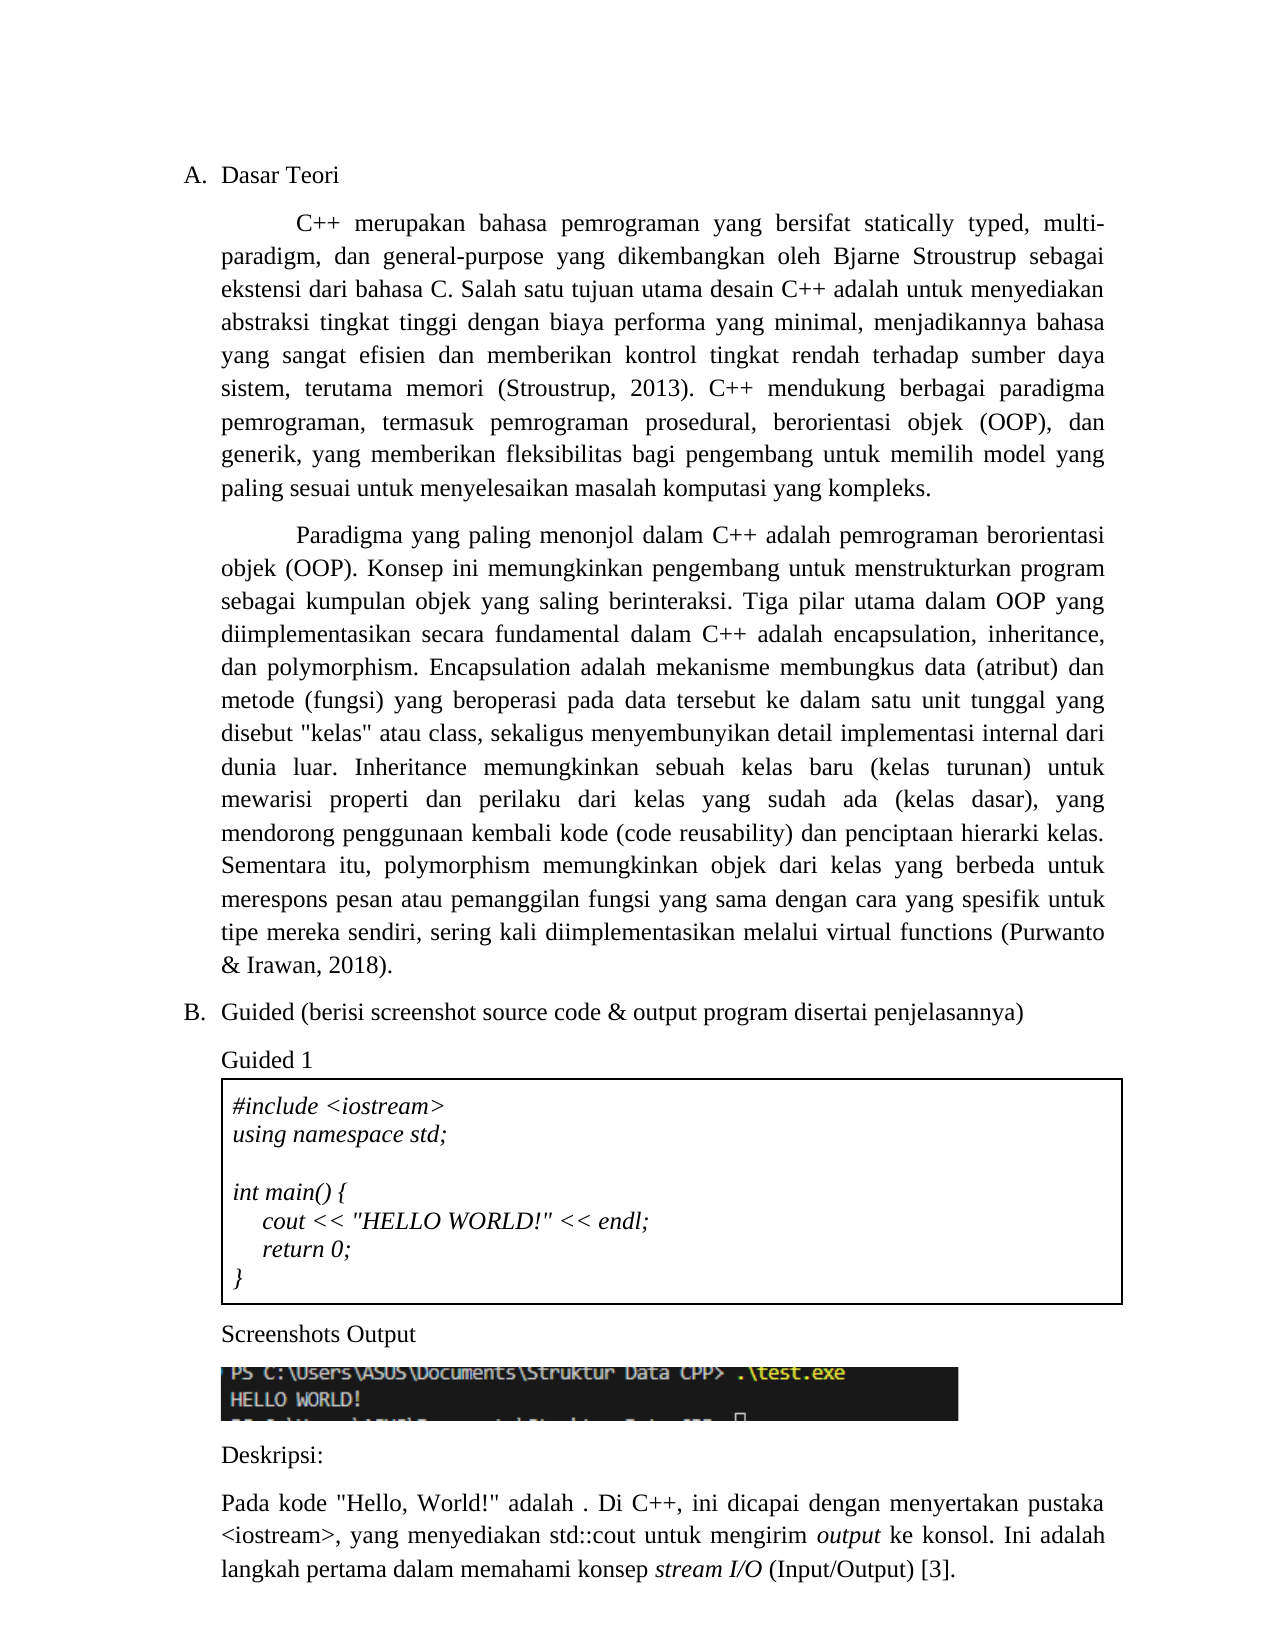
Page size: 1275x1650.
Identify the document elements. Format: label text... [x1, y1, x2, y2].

text C++ merupakan bahasa pemrograman yang bersifat statically typed, multi-paradigm, dan general-purpose yang dikembangkan oleh Bjarne Stroustrup sebagai ekstensi dari bahasa C. Salah satu tujuan utama desain C++ adalah untuk menyediakan abstraksi tingkat tinggi dengan biaya performa yang minimal, menjadikannya bahasa yang sangat efisien dan memberikan kontrol tingkat rendah terhadap sumber daya sistem, terutama memori (Stroustrup, 2013). C++ mendukung berbagai paradigma pemrograman, termasuk pemrograman prosedural, berorientasi objek (OOP), dan generik, yang memberikan fleksibilitas bagi pengembang untuk memilih model yang paling sesuai untuk menyelesaikan masalah komputasi yang kompleks. [221, 208, 1106, 501]
picture [220, 1367, 959, 1421]
table_header #include <iostream> using namespace std; int main() { cout << "HELLO WORLD!" << endl; return 0; } [223, 1080, 1121, 1302]
text Paradigma yang paling menonjol dalam C++ adalah pemrograman berorientasi objek (OOP). Konsep ini memungkinkan pengembang untuk menstrukturkan program sebagai kumpulan objek yang saling berinteraksi. Tiga pilar utama dalam OOP yang diimplementasikan secara fundamental dalam C++ adalah encapsulation, inheritance, dan polymorphism. Encapsulation adalah mekanisme membungkus data (atribut) dan metode (fungsi) yang beroperasi pada data tersebut ke dalam satu unit tunggal yang disebut "kelas" atau class, sekaligus menyembunyikan detail implementasi internal dari dunia luar. Inheritance memungkinkan sebuah kelas baru (kelas turunan) untuk mewarisi properti dan perilaku dari kelas yang sudah ada (kelas dasar), yang mendorong penggunaan kembali kode (code reusability) dan penciptaan hierarki kelas. Sementara itu, polymorphism memungkinkan objek dari kelas yang berbeda untuk merespons pesan atau pemanggilan fungsi yang sama dengan cara yang spesifik untuk tipe mereka sendiri, sering kali diimplementasikan melalui virtual functions (Purwanto & Irawan, 2018). [221, 520, 1106, 978]
text Screenshots Output [221, 1319, 1106, 1348]
list Dasar Teori [183, 161, 1106, 189]
list Guided (berisi screenshot source code & output program disertai penjelasannya) [ [183, 997, 1106, 1026]
text Pada kode "Hello, World!" adalah . Di C++, ini dicapai dengan menyertakan pustaka <iostream>, yang menyediakan std::cout untuk mengirim output ke konsol. Ini adalah langkah pertama dalam memahami konsep stream I/O (Input/Output) [3]. [221, 1488, 1106, 1582]
text Guided 1 [221, 1045, 1106, 1074]
text Deskripsi: [221, 1440, 1106, 1468]
